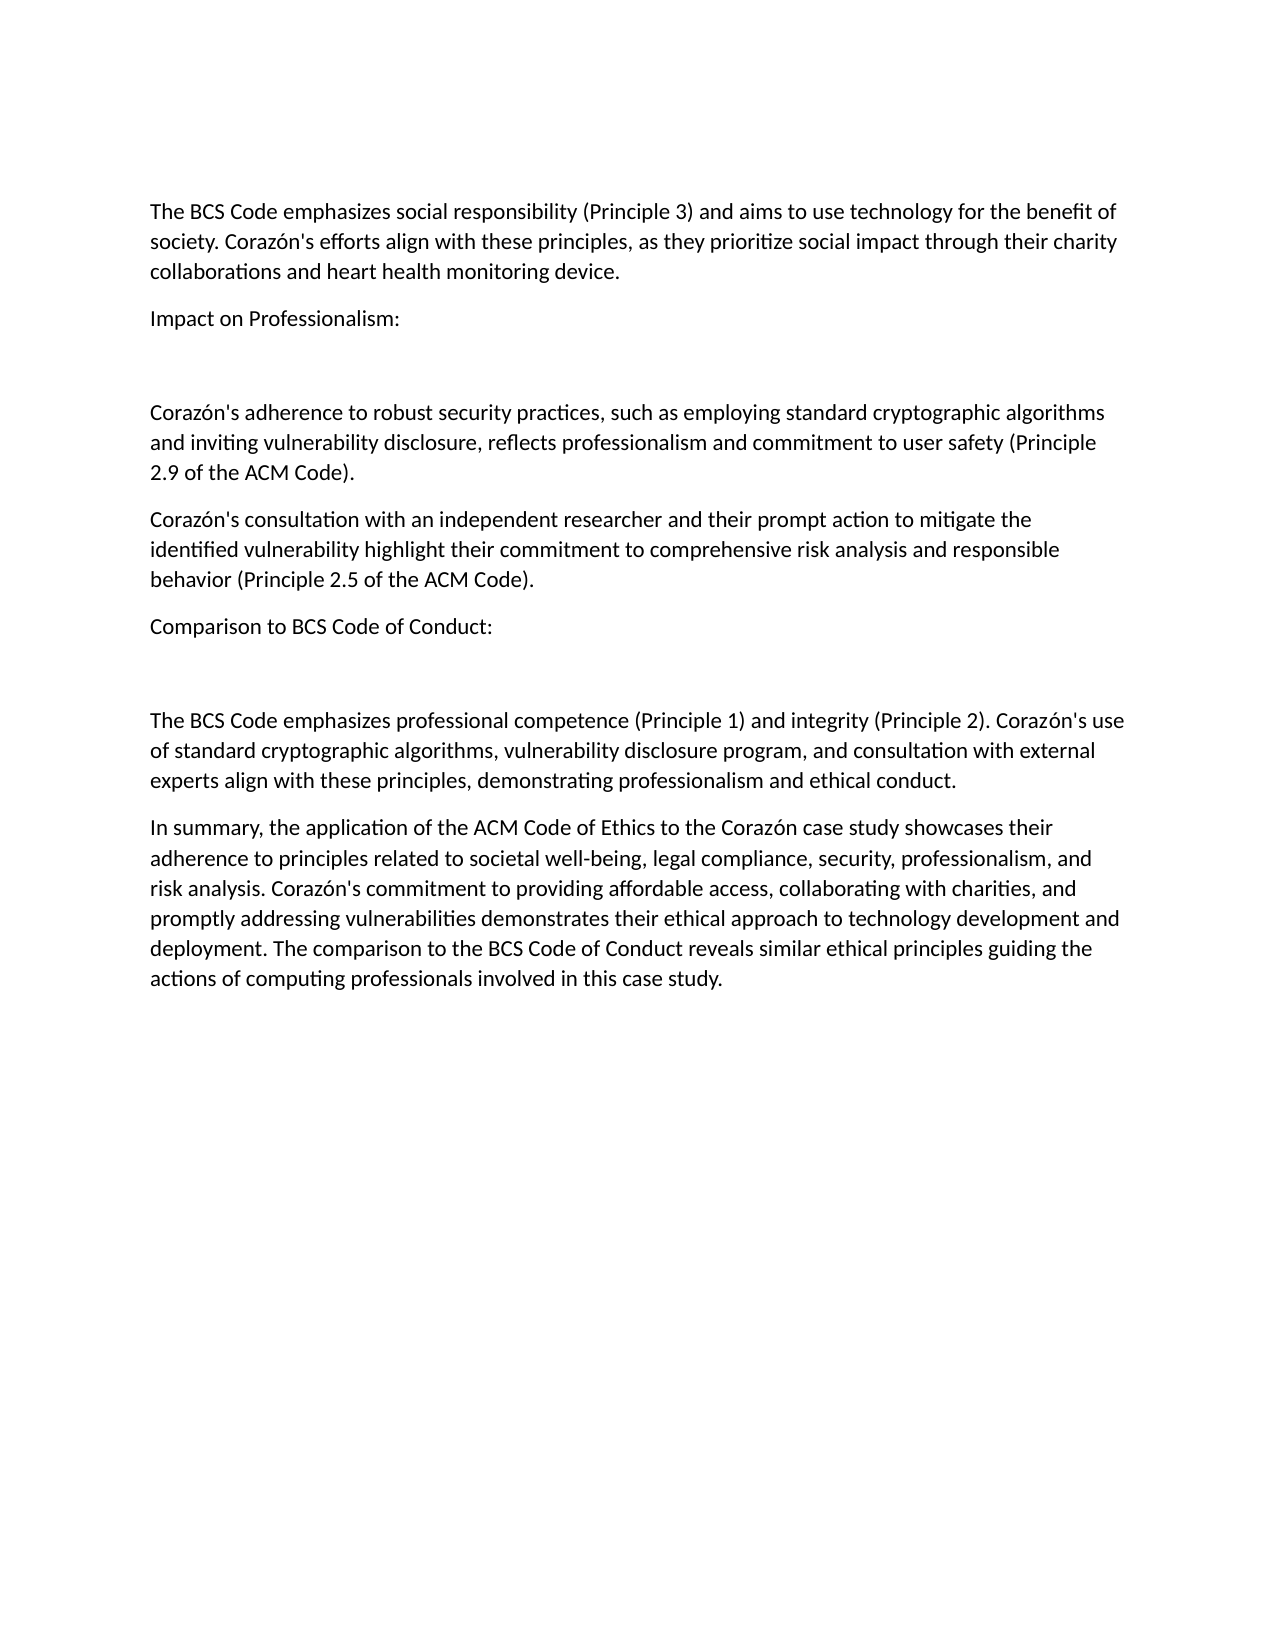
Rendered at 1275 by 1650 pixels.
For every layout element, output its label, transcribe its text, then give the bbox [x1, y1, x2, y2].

text Impact on Professionalism: [150, 304, 1125, 332]
text Comparison to BCS Code of Conduct: [150, 612, 1125, 641]
text In summary, the application of the ACM Code of Ethics to the Corazón case study showcases their adherence to principles related to societal well-being, legal compliance, security, professionalism, and risk analysis. Corazón's commitment to providing affordable access, collaborating with charities, and promptly addressing vulnerabilities demonstrates their ethical approach to technology development and deployment. The comparison to the BCS Code of Conduct reveals similar ethical principles guiding the actions of computing professionals involved in this case study. [150, 813, 1125, 993]
text The BCS Code emphasizes social responsibility (Principle 3) and aims to use technology for the benefit of society. Corazón's efforts align with these principles, as they prioritize social impact through their charity collaborations and heart health monitoring device. [150, 197, 1125, 285]
text The BCS Code emphasizes professional competence (Principle 1) and integrity (Principle 2). Corazón's use of standard cryptographic algorithms, vulnerability disclosure program, and consultation with external experts align with these principles, demonstrating professionalism and ethical conduct. [150, 706, 1125, 795]
text Corazón's adherence to robust security practices, such as employing standard cryptographic algorithms and inviting vulnerability disclosure, reflects professionalism and commitment to user safety (Principle 2.9 of the ACM Code). [150, 398, 1125, 486]
text Corazón's consultation with an independent researcher and their prompt action to mitigate the identified vulnerability highlight their commitment to comprehensive risk analysis and responsible behavior (Principle 2.5 of the ACM Code). [150, 505, 1125, 594]
